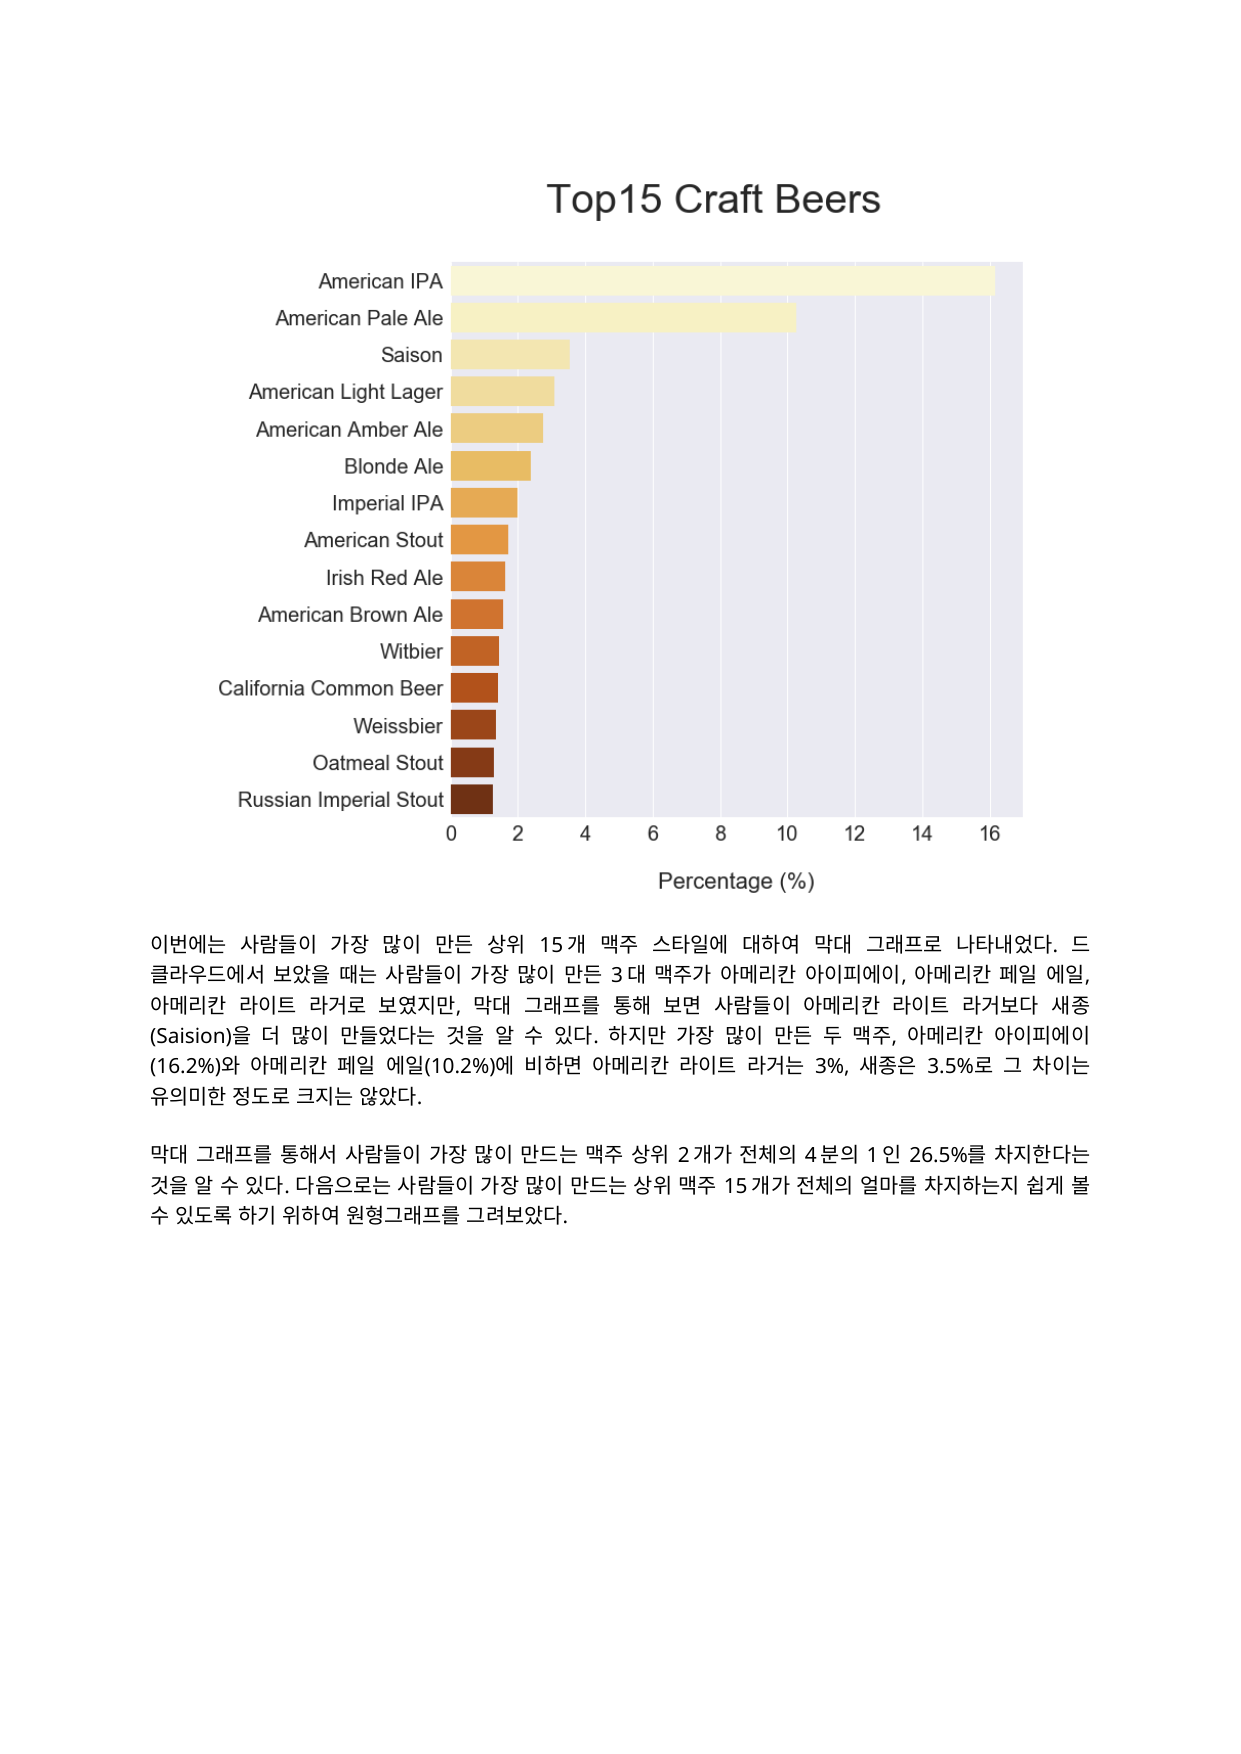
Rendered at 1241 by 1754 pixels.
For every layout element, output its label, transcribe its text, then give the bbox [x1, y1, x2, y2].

text 이번에는 사람들이 가장 많이 만든 상위 15개 맥주 스타일에 대하여 막대 그래프로 나타내었다. 드 클라우드에서 보았을 때는 사람들이 가장 많이 만든 3대 맥주가 아메리칸 아이피에이, 아메리칸 페일 에일, 아메리칸 라이트 라거로 보였지만, 막대 그래프를 통해 보면 사람들이 아메리칸 라이트 라거보다 새종(Saision)을 더 많이 만들었다는 것을 알 수 있다. 하지만 가장 많이 만든 두 맥주, 아메리칸 아이피에이(16.2%)와 아메리칸 페일 에일(10.2%)에 비하면 아메리칸 라이트 라거는 3%, 새종은 3.5%로 그 차이는 유의미한 정도로 크지는 않았다. [150, 928, 1090, 1110]
picture [211, 177, 1029, 900]
text 막대 그래프를 통해서 사람들이 가장 많이 만드는 맥주 상위 2개가 전체의 4분의 1인 26.5%를 차지한다는 것을 알 수 있다. 다음으로는 사람들이 가장 많이 만드는 상위 맥주 15개가 전체의 얼마를 차지하는지 쉽게 볼 수 있도록 하기 위하여 원형그래프를 그려보았다. [150, 1139, 1090, 1229]
